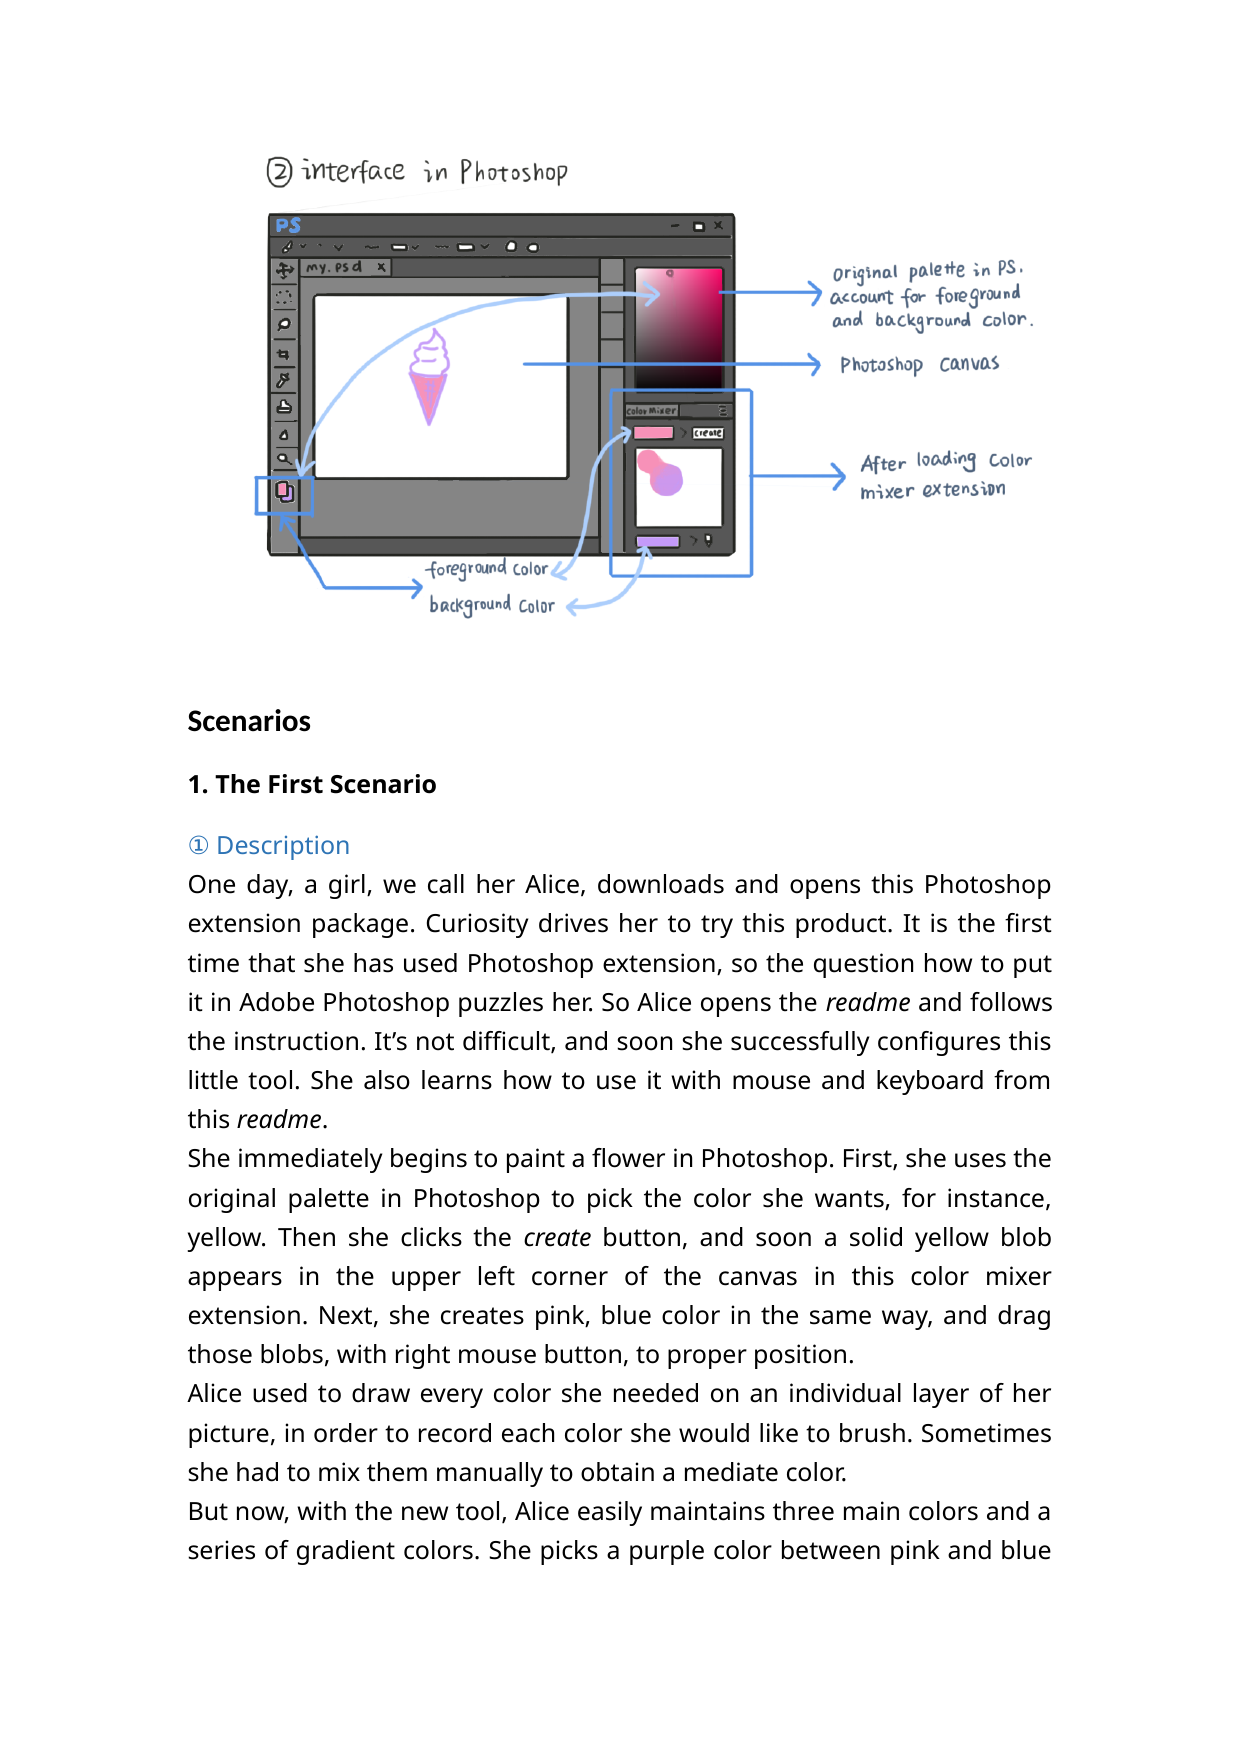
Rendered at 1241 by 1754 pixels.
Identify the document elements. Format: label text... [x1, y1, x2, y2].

text ① Description [187, 828, 1053, 862]
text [187, 1494, 1053, 1567]
text Alice used to draw every color she needed on an individual layer of her picture, in order to record each color she would like to brush. Sometimes she had to mix them manually to obtain a mediate color. [187, 1376, 1053, 1488]
text One day, a girl, we call her Alice, downloads and opens this Photoshop extension package. Curiosity drives her to try this product. It is the first time that she has used Photoshop extension, so the question how to put it in Adobe Photoshop puzzles her. So Alice opens the readme and follows the instruction. It’s not difficult, and soon she successfully configures this little tool. She also learns how to use it with mouse and keyboard from this readme. [187, 867, 1053, 1136]
picture [187, 132, 1055, 639]
subtitle Scenarios [187, 701, 1053, 739]
subtitle 1. The First Scenario [187, 767, 1053, 801]
text She immediately begins to paint a flower in Photoshop. First, she uses the original palette in Photoshop to pick the color she wants, for instance, yellow. Then she clicks the create button, and soon a solid yellow blob appears in the upper left corner of the canvas in this color mixer extension. Next, she creates pink, blue color in the same way, and drag those blobs, with right mouse button, to proper position. [187, 1141, 1053, 1371]
